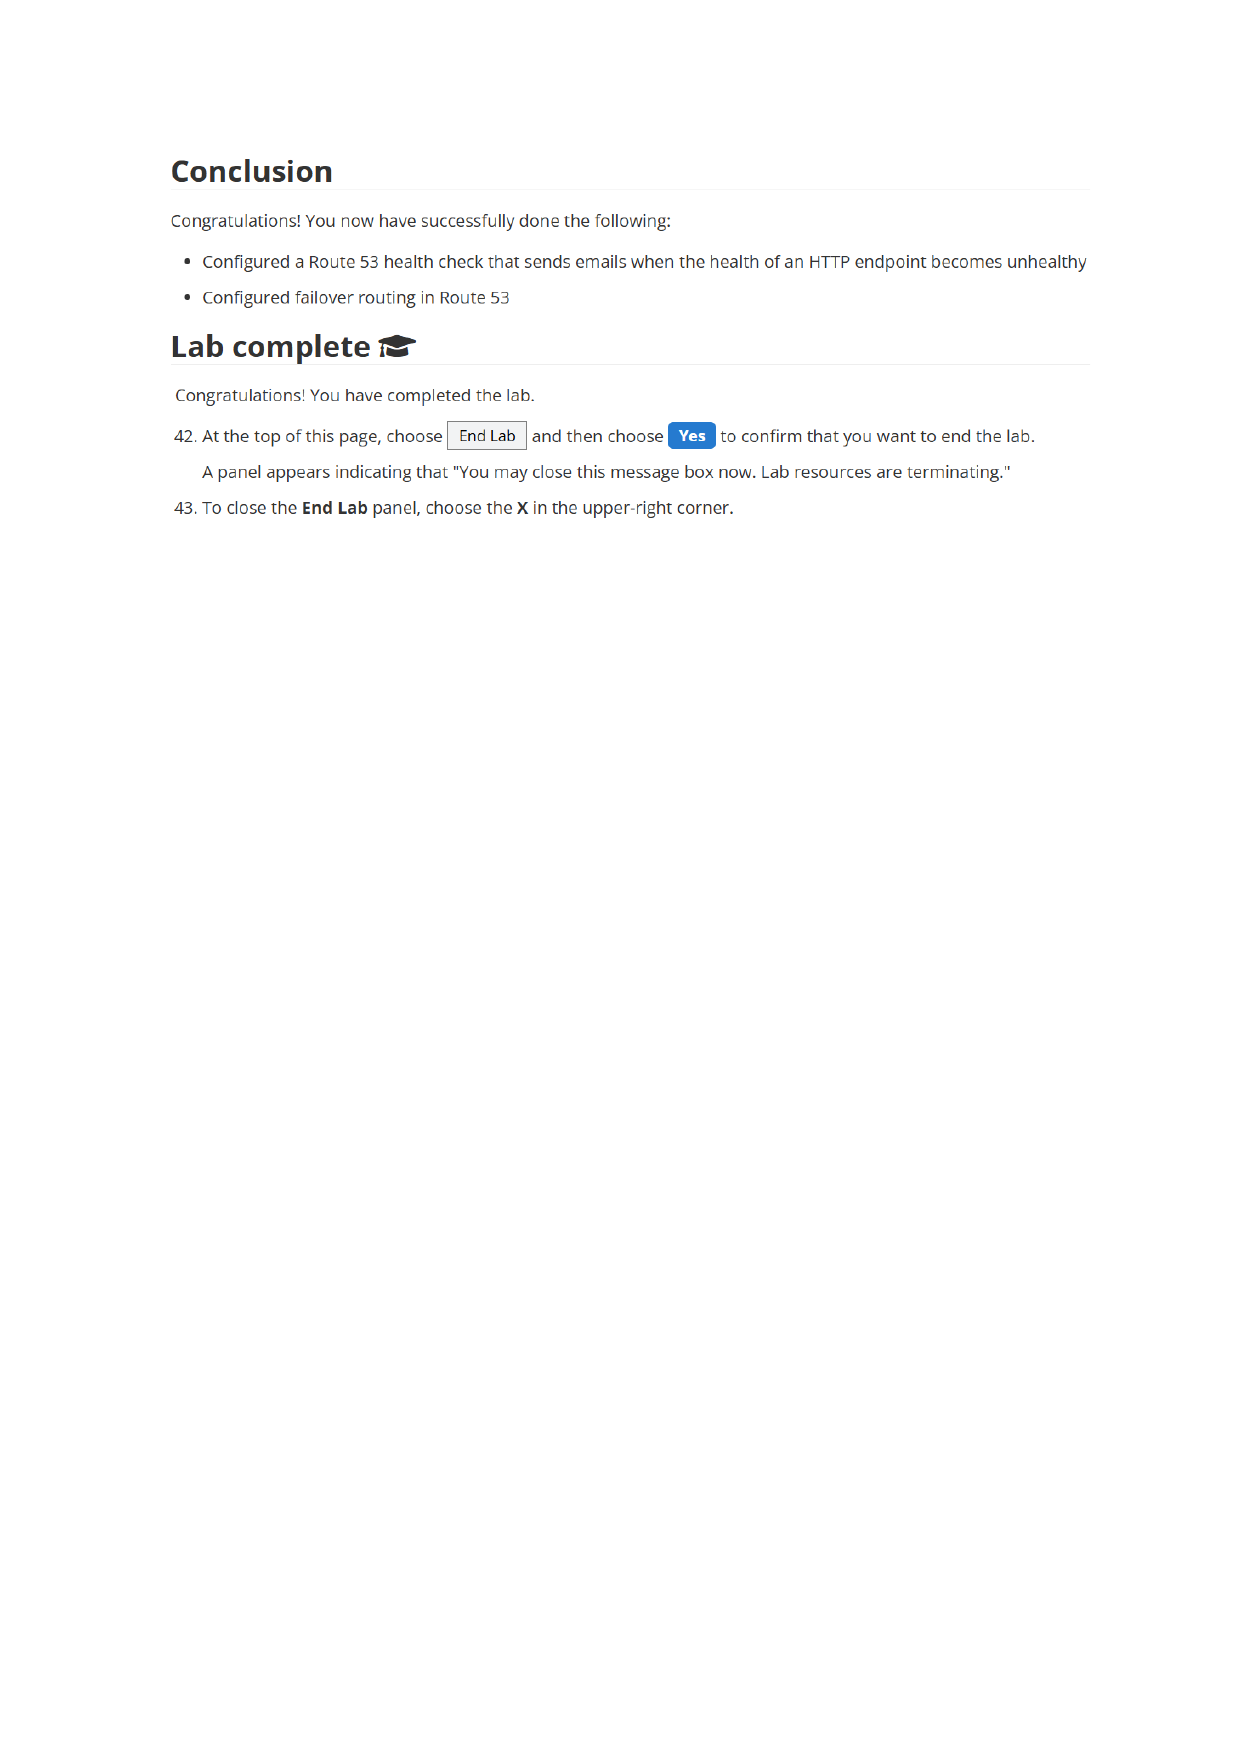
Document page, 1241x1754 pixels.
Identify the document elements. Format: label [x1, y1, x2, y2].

picture [150, 150, 1091, 521]
